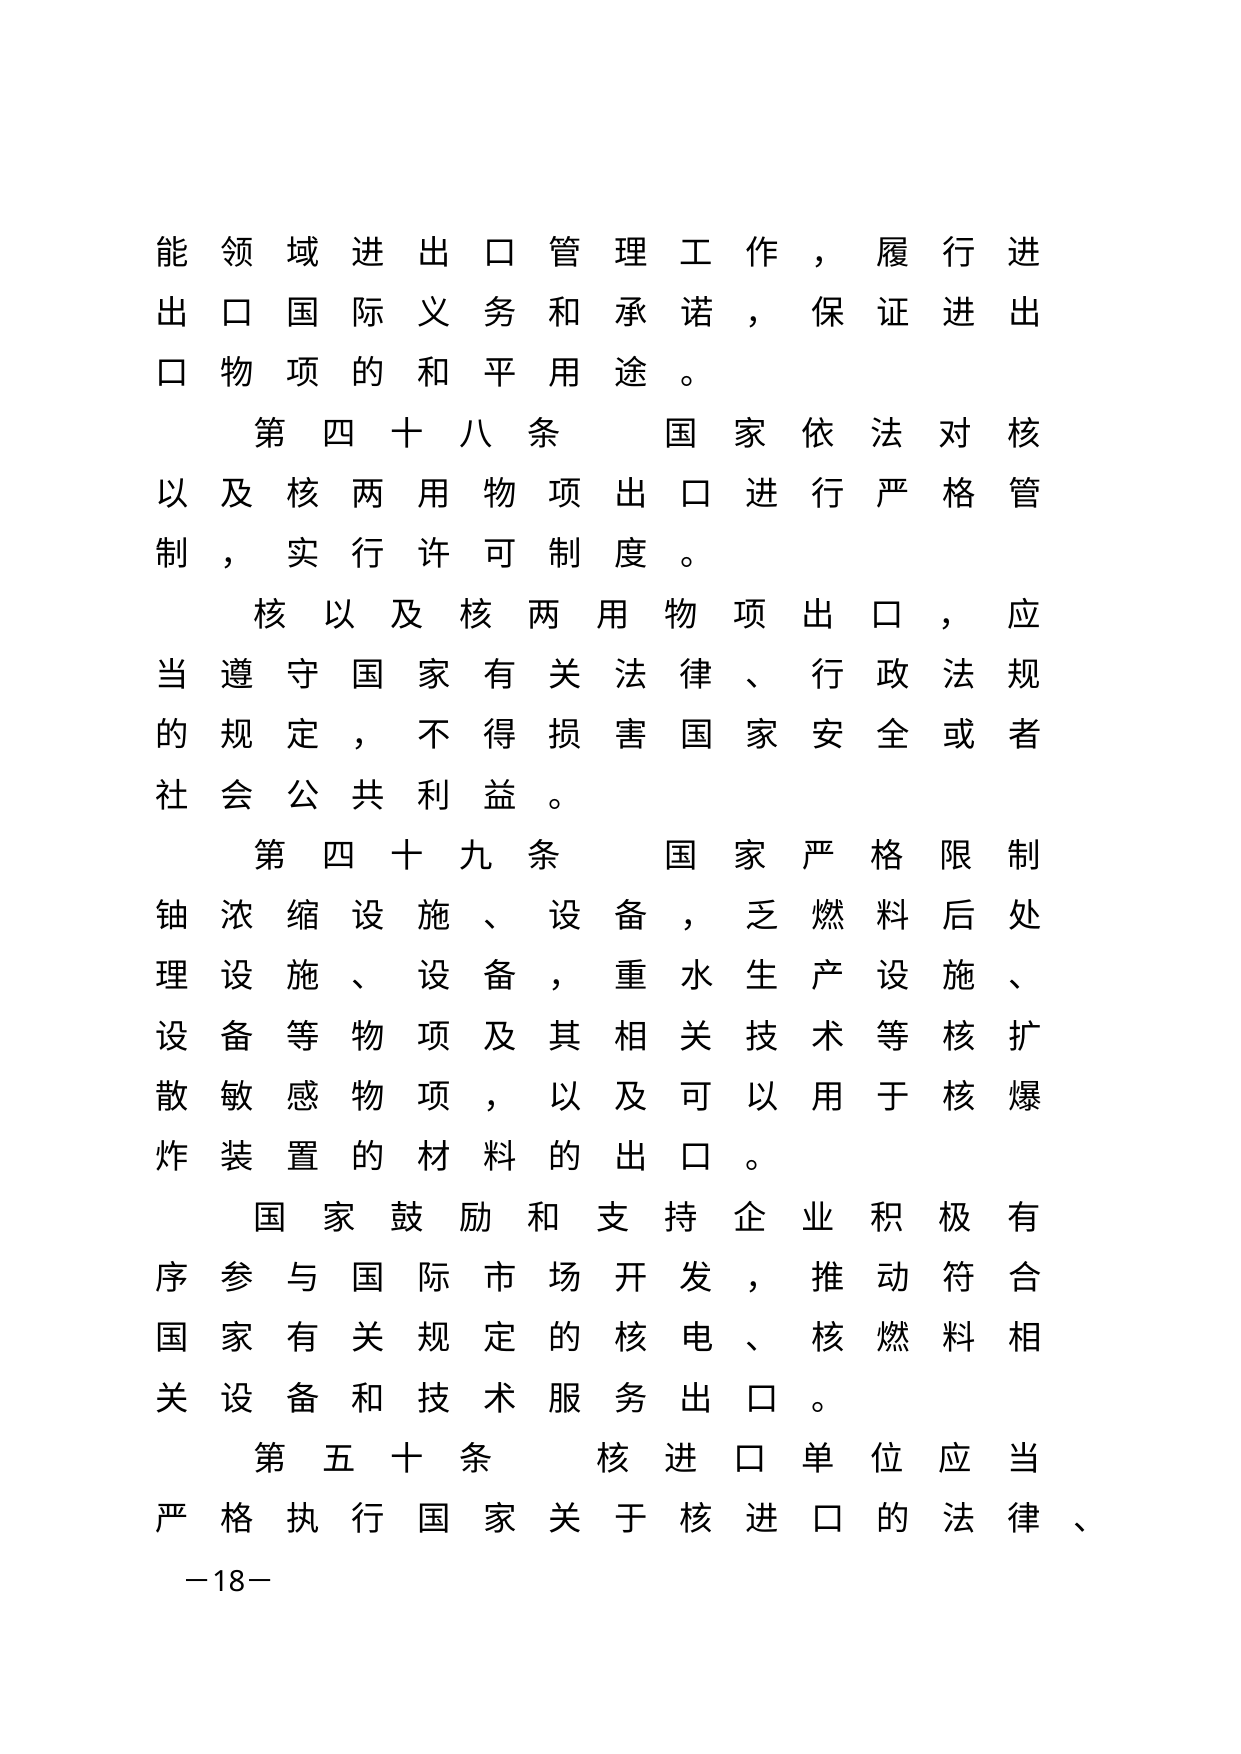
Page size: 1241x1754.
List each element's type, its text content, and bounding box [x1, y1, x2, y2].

text 核以及核两用物项出口，应当遵守国家有关法律、行政法规的规定，不得损害国家安全或者社会公共利益。 [155, 581, 1073, 823]
text 第五十条 核进口单位应当严格执行国家关于核进口的法律、行政法规和其他有关规定，履行核进口承诺义务。 [155, 1426, 1073, 1546]
text 第四十九条 国家严格限制铀浓缩设施、设备，乏燃料后处理设施、设备，重水生产设施、设备等物项及其相关技术等核扩散敏感物项，以及可以用于核爆炸装置的材料的出口。 [155, 823, 1073, 1184]
text 第四十七条 国家加强原子能领域进出口管理工作，履行进出口国际义务和承诺，保证进出口物项的和平用途。 [155, 219, 1073, 400]
text 国家鼓励和支持企业积极有序参与国际市场开发，推动符合国家有关规定的核电、核燃料相关设备和技术服务出口。 [155, 1184, 1073, 1426]
text 第四十八条 国家依法对核以及核两用物项出口进行严格管制，实行许可制度。 [155, 400, 1073, 581]
